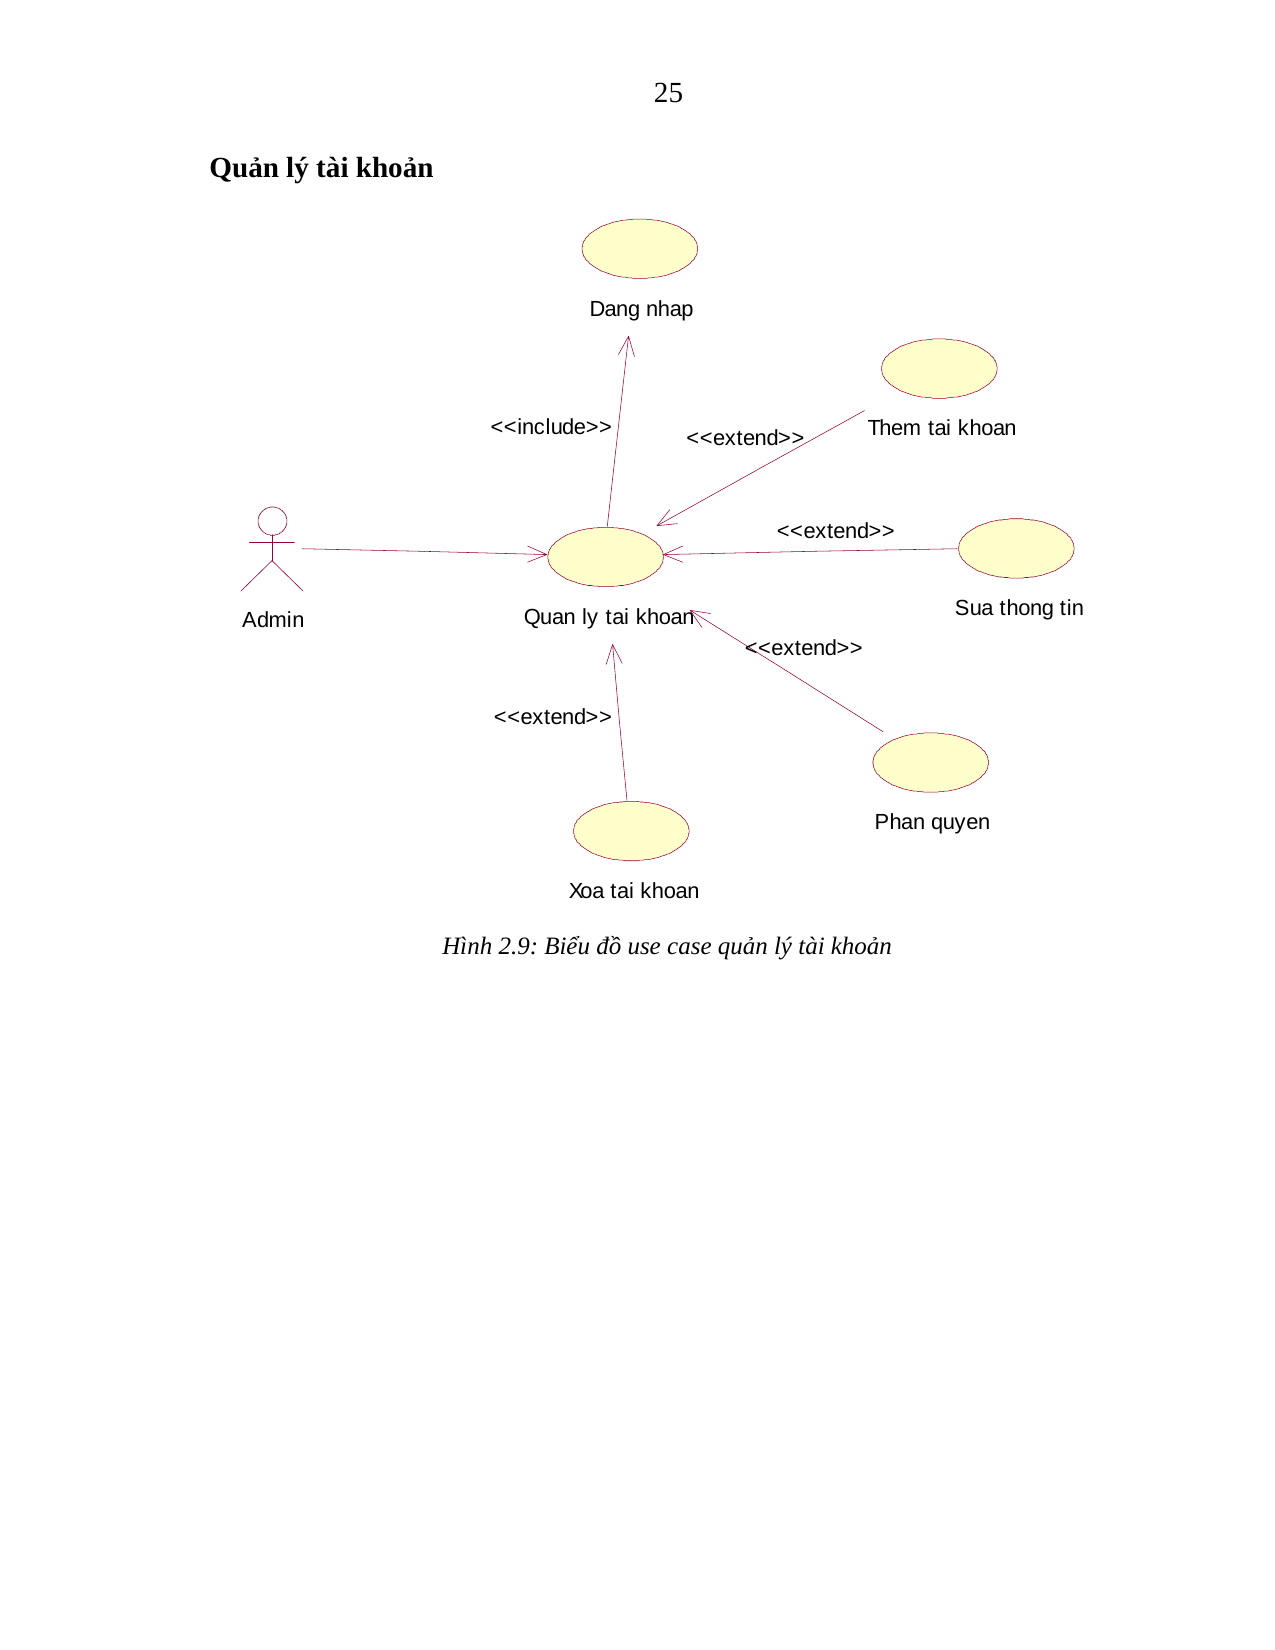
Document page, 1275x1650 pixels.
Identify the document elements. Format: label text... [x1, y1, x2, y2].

text Hình 2.9: Biểu đồ use case quản lý tài khoản [209, 931, 1127, 960]
text Quản lý tài khoản [209, 150, 1127, 183]
